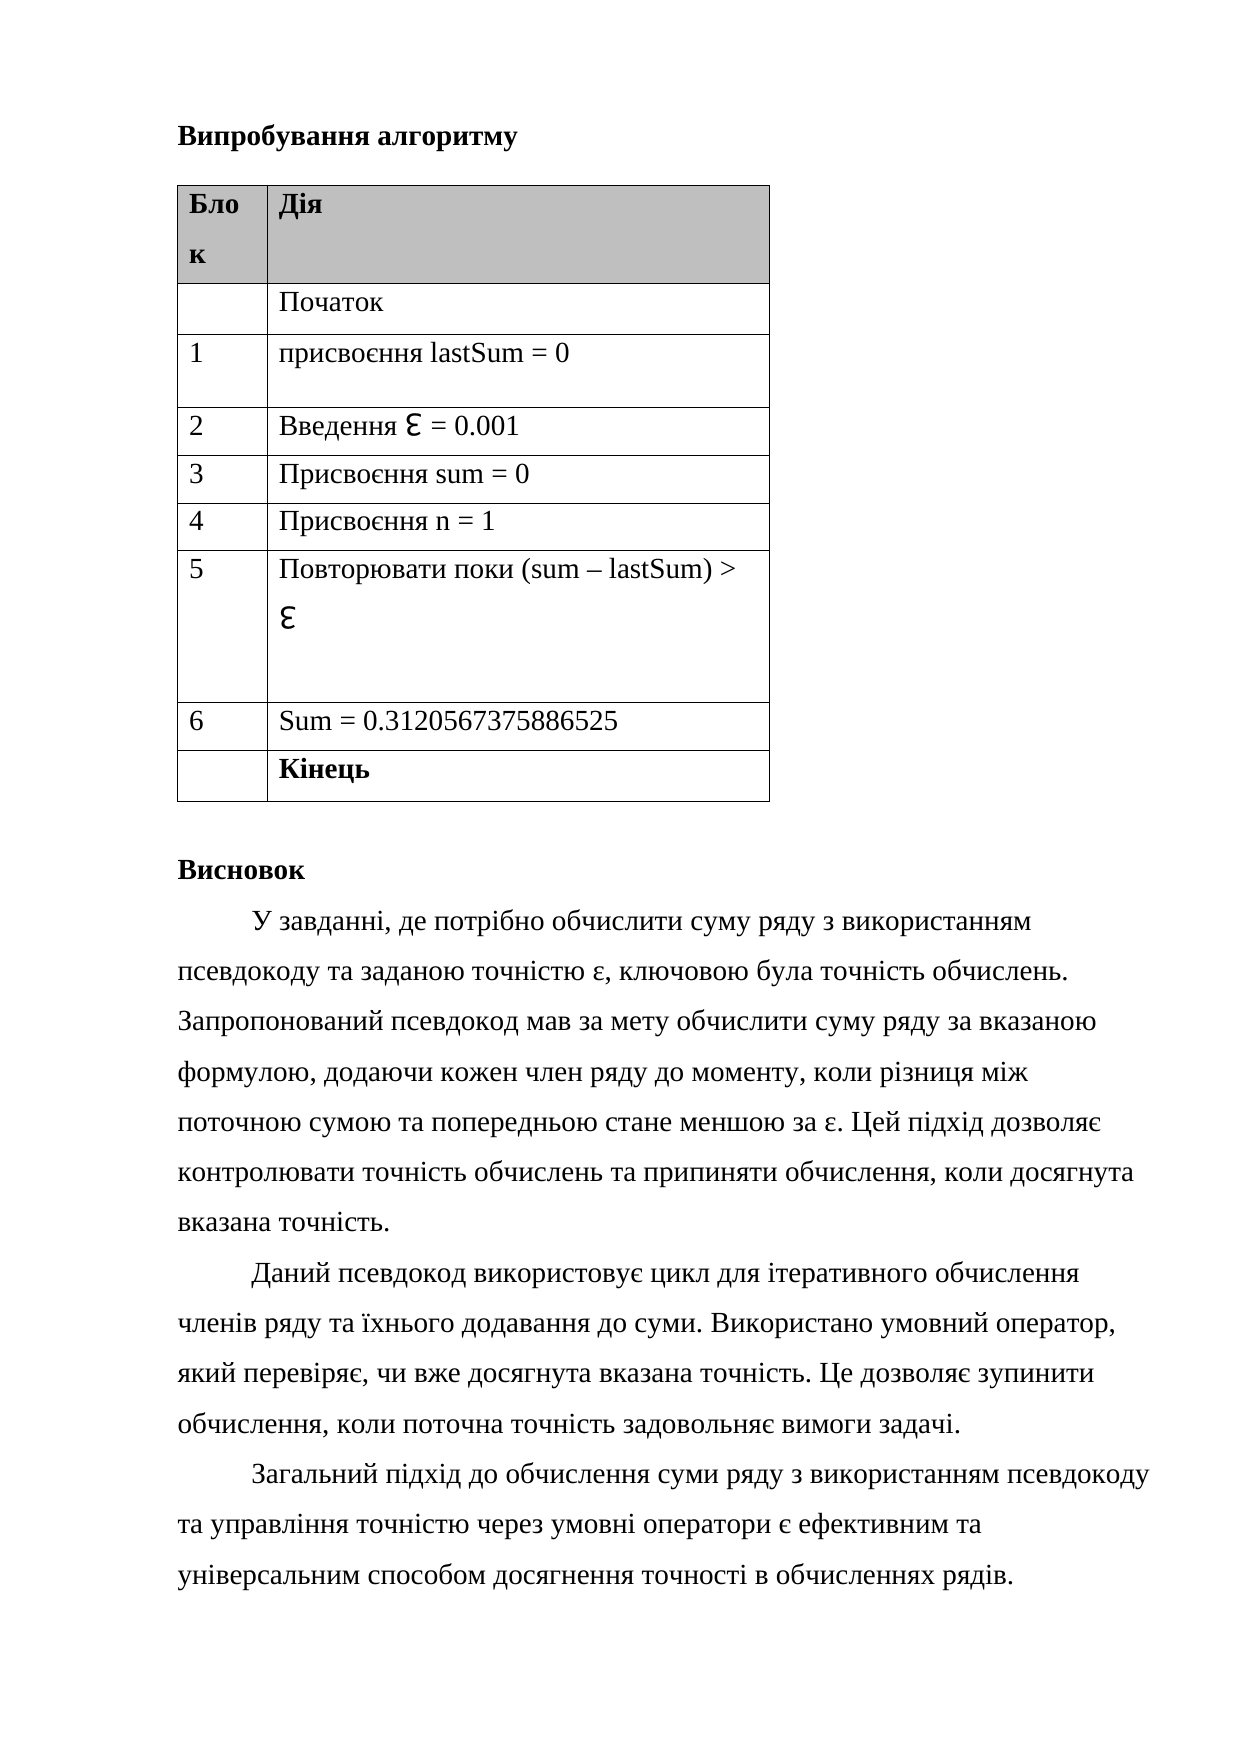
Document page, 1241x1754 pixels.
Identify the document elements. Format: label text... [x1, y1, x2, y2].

table_cell 1 [178, 335, 267, 407]
table_cell [178, 751, 267, 801]
table_cell 4 [178, 504, 267, 550]
table_cell 6 [178, 703, 267, 750]
text У завданні, де потрібно обчислити суму ряду з використанням псевдокоду та заданою точністю ε, ключовою була точність обчислень. Запропонований псевдокод мав за мету обчислити суму ряду за вказаною формулою, додаючи кожен член ряду до моменту, коли різниця між поточною сумою та попередньою стане меншою за ε. Цей підхід дозволяє контролювати точність обчислень та припиняти обчислення, коли досягнута вказана точність. [177, 903, 1152, 1238]
table_cell Повторювати поки (sum – lastSum) > ↋ [268, 551, 769, 702]
table_cell Присвоєння sum = 0 [268, 456, 769, 502]
table_cell 5 [178, 551, 267, 702]
table_cell присвоєння lastSum = 0 [268, 335, 769, 407]
text Висновок [177, 852, 1152, 886]
text Даний псевдокод використовує цикл для ітеративного обчислення членів ряду та їхнього додавання до суми. Використано умовний оператор, який перевіряє, чи вже досягнута вказана точність. Це дозволяє зупинити обчислення, коли поточна точність задовольняє вимоги задачі. [177, 1255, 1152, 1439]
table_cell Присвоєння n = 1 [268, 504, 769, 550]
table_header Дія [268, 186, 769, 283]
table_header Блок [178, 186, 267, 283]
table_cell Введення ↋ = 0.001 [268, 408, 769, 455]
table_cell Sum = 0.3120567375886525 [268, 703, 769, 750]
table_cell [178, 284, 267, 334]
text Випробування алгоритму [177, 118, 1152, 152]
table_cell Початок [268, 284, 769, 334]
table_cell 3 [178, 456, 267, 502]
table_cell Кінець [268, 751, 769, 801]
table_cell 2 [178, 408, 267, 455]
